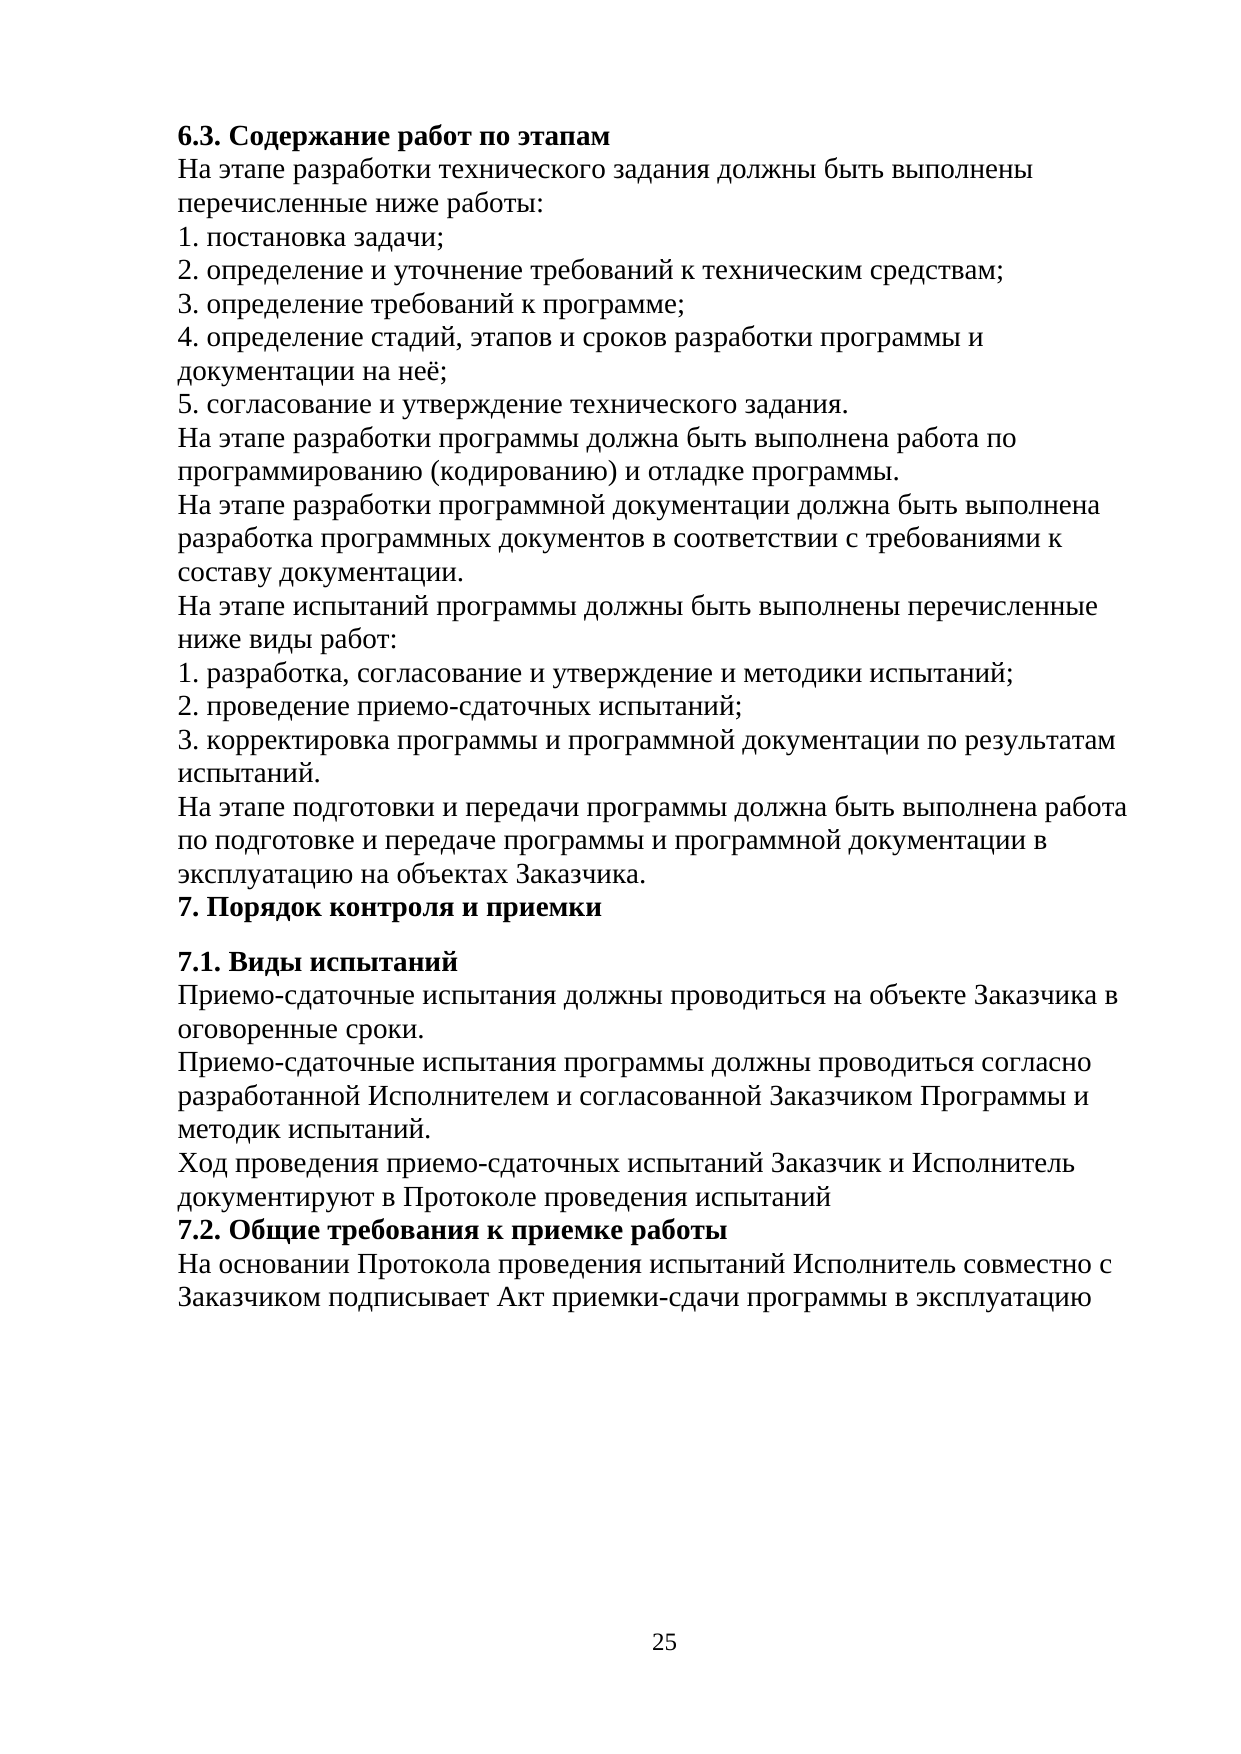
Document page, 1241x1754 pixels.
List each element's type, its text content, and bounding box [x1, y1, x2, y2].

text Приемо-сдаточные испытания должны проводиться на объекте Заказчика в оговоренные сроки. Приемо-сдаточные испытания программы должны проводиться согласно разработанной Исполнителем и согласованной Заказчиком Программы и методик испытаний. Ход проведения приемо-сдаточных испытаний Заказчик и Исполнитель документируют в Протоколе проведения испытаний [177, 977, 1152, 1212]
text 7.1. Виды испытаний [177, 944, 1152, 977]
text 7. Порядок контроля и приемки [177, 889, 1152, 923]
text 7.2. Общие требования к приемке работы [177, 1212, 1152, 1246]
text На основании Протокола проведения испытаний Исполнитель совместно с Заказчиком подписывает Акт приемки-сдачи программы в эксплуатацию [177, 1246, 1152, 1313]
text 6.3. Содержание работ по этапам [177, 118, 1152, 152]
text На этапе разработки технического задания должны быть выполнены перечисленные ниже работы: 1. постановка задачи; 2. определение и уточнение требований к техническим средствам; 3. определение требований к программе; 4. определение стадий, этапов и сроков разработки программы и документации на неё; 5. согласование и утверждение технического задания. На этапе разработки программы должна быть выполнена работа по программированию (кодированию) и отладке программы. На этапе разработки программной документации должна быть выполнена разработка программных документов в соответствии с требованиями к составу документации. На этапе испытаний программы должны быть выполнены перечисленные ниже виды работ: 1. разработка, согласование и утверждение и методики испытаний; 2. проведение приемо-сдаточных испытаний; 3. корректировка программы и программной документации по результатам испытаний. На этапе подготовки и передачи программы должна быть выполнена работа по подготовке и передаче программы и программной документации в эксплуатацию на объектах Заказчика. [177, 152, 1152, 889]
